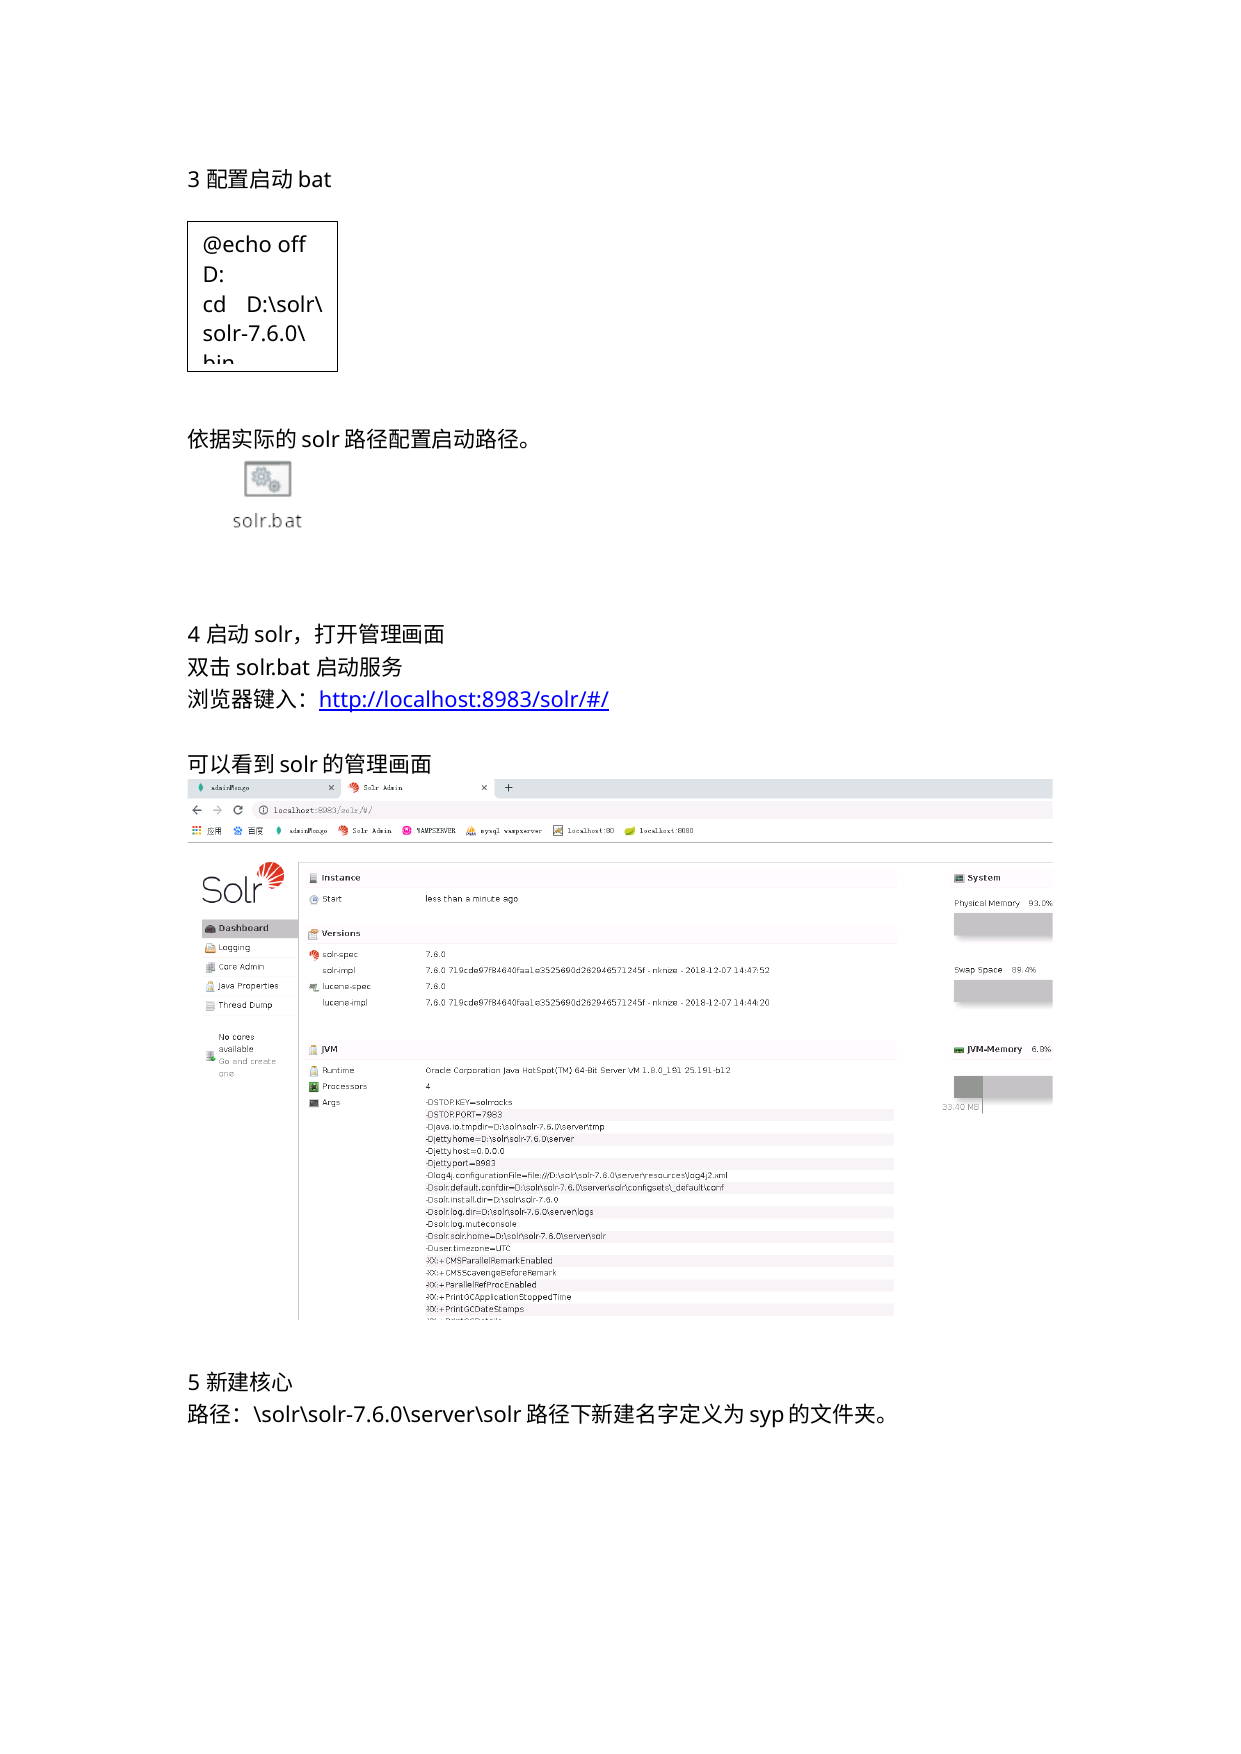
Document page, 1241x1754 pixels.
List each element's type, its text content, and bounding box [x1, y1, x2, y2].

text 5 新建核心 [187, 1364, 1053, 1397]
text 浏览器键入：http://localhost:8983/solr/#/ [187, 682, 1053, 714]
text 3 配置启动bat [187, 162, 1053, 194]
picture [187, 779, 1053, 1320]
text 4 启动solr，打开管理画面 [187, 617, 1053, 649]
text 可以看到solr的管理画面 [187, 747, 1053, 779]
text 路径：\solr\solr-7.6.0\server\solr路径下新建名字定义为syp的文件夹。 [187, 1397, 1053, 1429]
text 依据实际的solr路径配置启动路径。 [187, 422, 1053, 454]
text 双击solr.bat 启动服务 [187, 649, 1053, 682]
